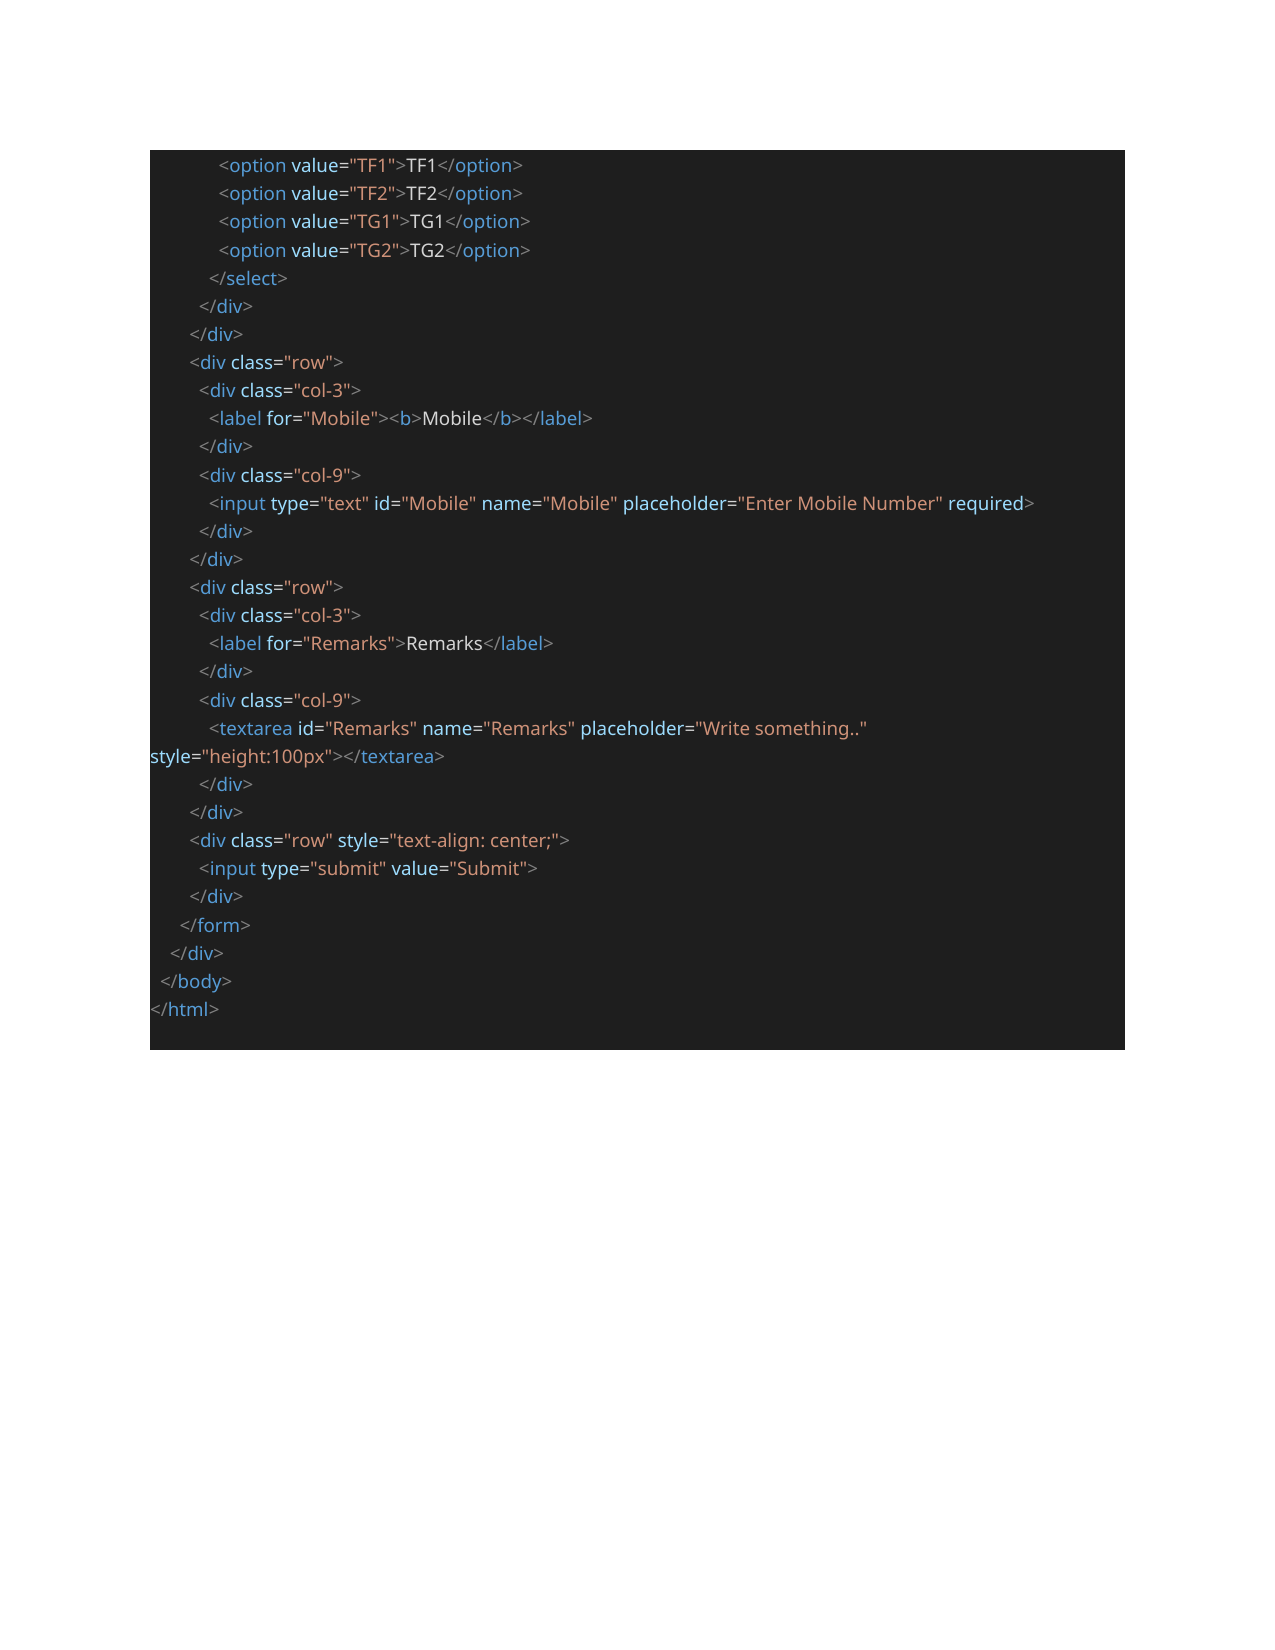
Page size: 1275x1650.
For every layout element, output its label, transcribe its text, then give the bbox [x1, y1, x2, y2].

text <option value="TG2">TG2</option> [150, 234, 1125, 262]
text <div class="row"> [150, 572, 1125, 600]
text <label for="Remarks">Remarks</label> [150, 628, 1125, 656]
text </div> [150, 516, 1125, 544]
text <div class="col-3"> [150, 375, 1125, 403]
text <input type="submit" value="Submit"> [150, 853, 1125, 881]
text </html> [150, 994, 1125, 1022]
text <option value="TF1">TF1</option> [150, 150, 1125, 178]
text </div> [150, 319, 1125, 347]
text <option value="TG1">TG1</option> [150, 206, 1125, 234]
text <div class="row"> [150, 347, 1125, 375]
text </div> [150, 656, 1125, 684]
text <label for="Mobile"><b>Mobile</b></label> [150, 403, 1125, 431]
text </div> [150, 937, 1125, 966]
text </select> [150, 262, 1125, 291]
text </div> [150, 431, 1125, 459]
text <div class="row" style="text-align: center;"> [150, 825, 1125, 853]
text </div> [150, 881, 1125, 909]
text </form> [150, 909, 1125, 937]
text <textarea id="Remarks" name="Remarks" placeholder="Write something.." style="height:100px"></textarea> [150, 712, 1125, 769]
text <div class="col-3"> [150, 600, 1125, 628]
text </div> [150, 291, 1125, 319]
text <div class="col-9"> [150, 459, 1125, 487]
text <option value="TF2">TF2</option> [150, 178, 1125, 206]
text </body> [150, 966, 1125, 994]
text </div> [150, 544, 1125, 572]
text </div> [150, 797, 1125, 825]
text </div> [150, 769, 1125, 797]
text <input type="text" id="Mobile" name="Mobile" placeholder="Enter Mobile Number" required> [150, 487, 1125, 516]
text <div class="col-9"> [150, 684, 1125, 712]
